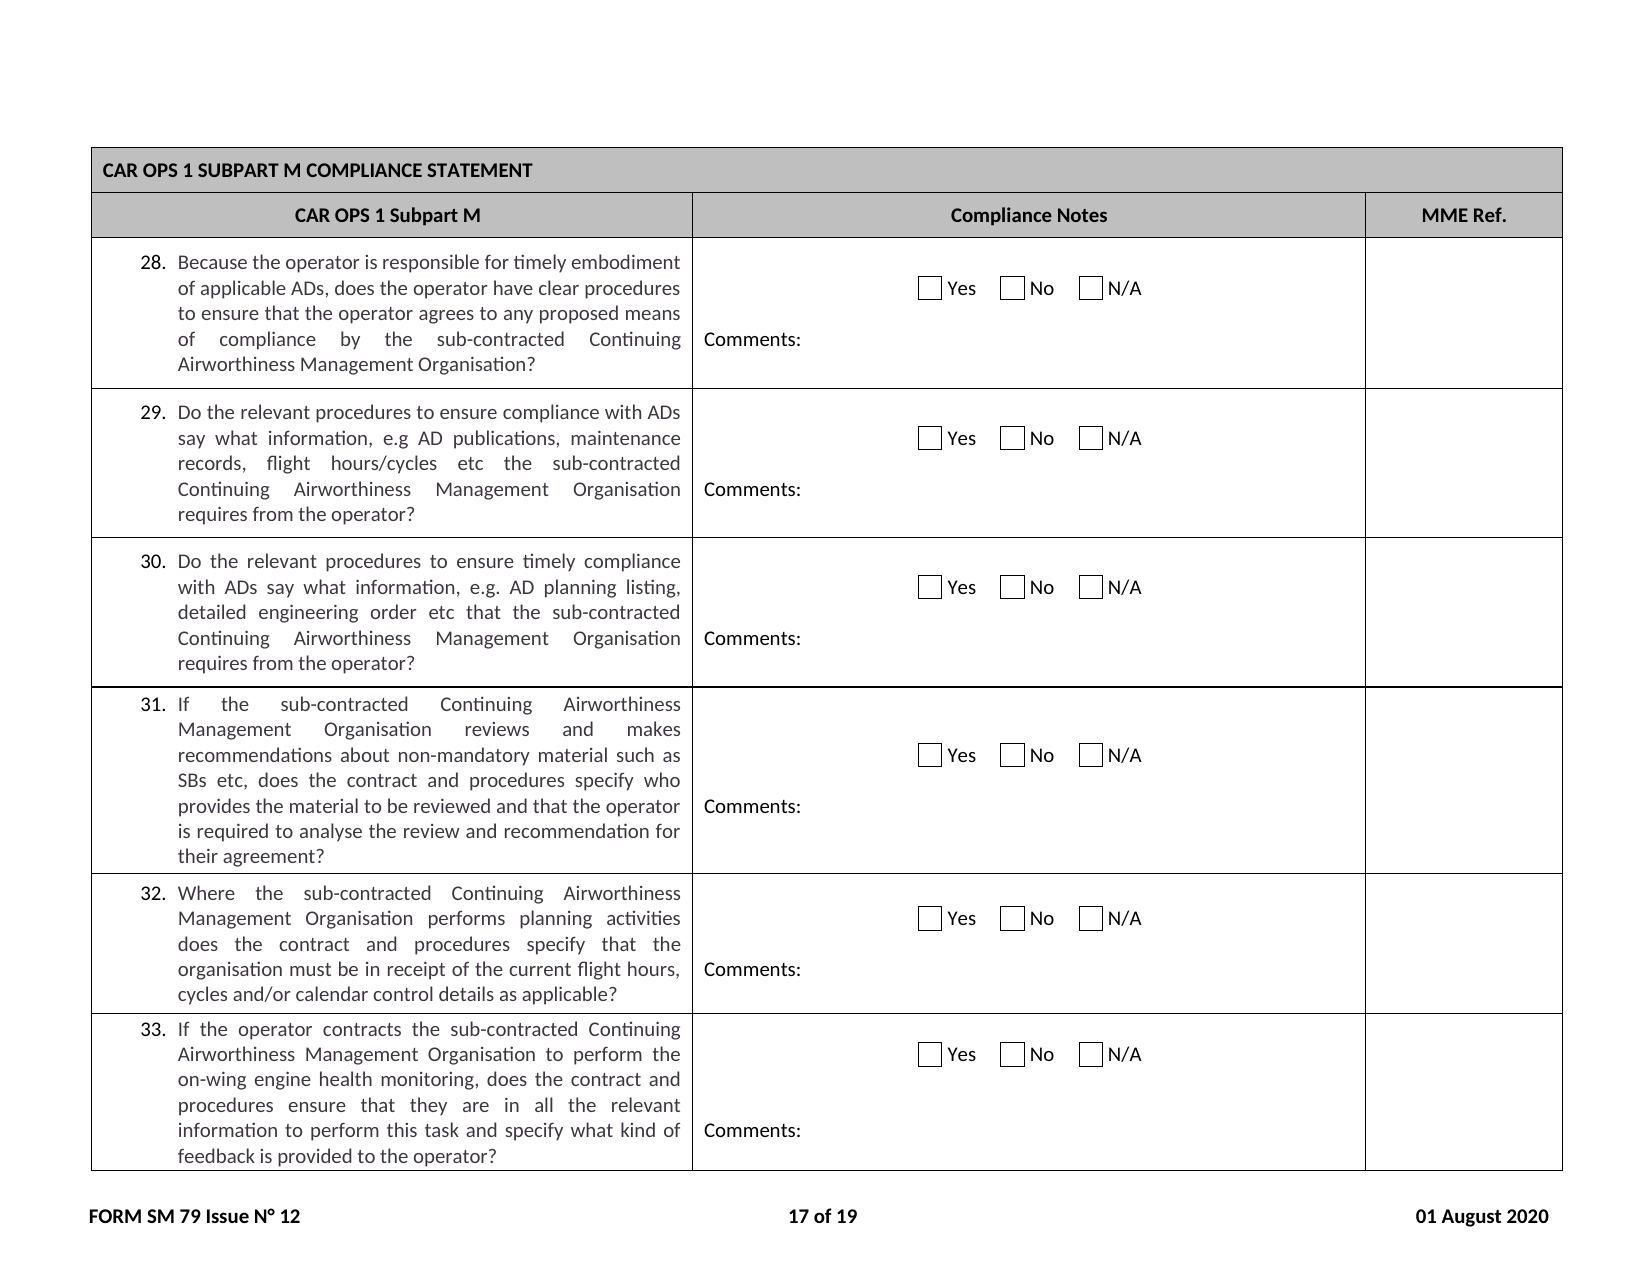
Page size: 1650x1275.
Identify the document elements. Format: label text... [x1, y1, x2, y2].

table_cell If the sub-contracted Continuing Airworthiness Management Organisation reviews and makes recommendations about non-mandatory material such as SBs etc, does the contract and procedures specify who provides the material to be reviewed and that the operator is required to analyse the review and recommendation for their agreement? [92, 688, 692, 873]
table_cell [1366, 688, 1562, 873]
table_cell CAR OPS 1 Subpart M [92, 193, 692, 237]
table_cell Yes No N/A Comments: [693, 1014, 1365, 1170]
table_cell Compliance Notes [693, 193, 1365, 237]
table_cell Because the operator is responsible for timely embodiment of applicable ADs, does the operator have clear procedures to ensure that the operator agrees to any proposed means of compliance by the sub-contracted Continuing Airworthiness Management Organisation? [92, 238, 692, 388]
table_cell Where the sub-contracted Continuing Airworthiness Management Organisation performs planning activities does the contract and procedures specify that the organisation must be in receipt of the current flight hours, cycles and/or calendar control details as applicable? [92, 874, 692, 1013]
table_cell [1366, 389, 1562, 537]
table_cell [1366, 1014, 1562, 1170]
table_cell Yes No N/A Comments: [693, 538, 1365, 686]
table_cell Yes No N/A Comments: [693, 389, 1365, 537]
table_cell [1366, 538, 1562, 686]
table_cell Yes No N/A Comments: [693, 688, 1365, 873]
table_cell Do the relevant procedures to ensure timely compliance with ADs say what information, e.g. AD planning listing, detailed engineering order etc that the sub-contracted Continuing Airworthiness Management Organisation requires from the operator? [92, 538, 692, 686]
table_cell Yes No N/A Comments: [693, 238, 1365, 388]
table_cell Yes No N/A Comments: [693, 874, 1365, 1013]
table_cell [1366, 238, 1562, 388]
table_cell MME Ref. [1366, 193, 1562, 237]
table_cell If the operator contracts the sub-contracted Continuing Airworthiness Management Organisation to perform the on-wing engine health monitoring, does the contract and procedures ensure that they are in all the relevant information to perform this task and specify what kind of feedback is provided to the operator? [92, 1014, 692, 1170]
table_cell [1366, 874, 1562, 1013]
table_header CAR OPS 1 SUBPART M COMPLIANCE STATEMENT [92, 148, 1562, 192]
table_cell Do the relevant procedures to ensure compliance with ADs say what information, e.g AD publications, maintenance records, flight hours/cycles etc the sub-contracted Continuing Airworthiness Management Organisation requires from the operator? [92, 389, 692, 537]
